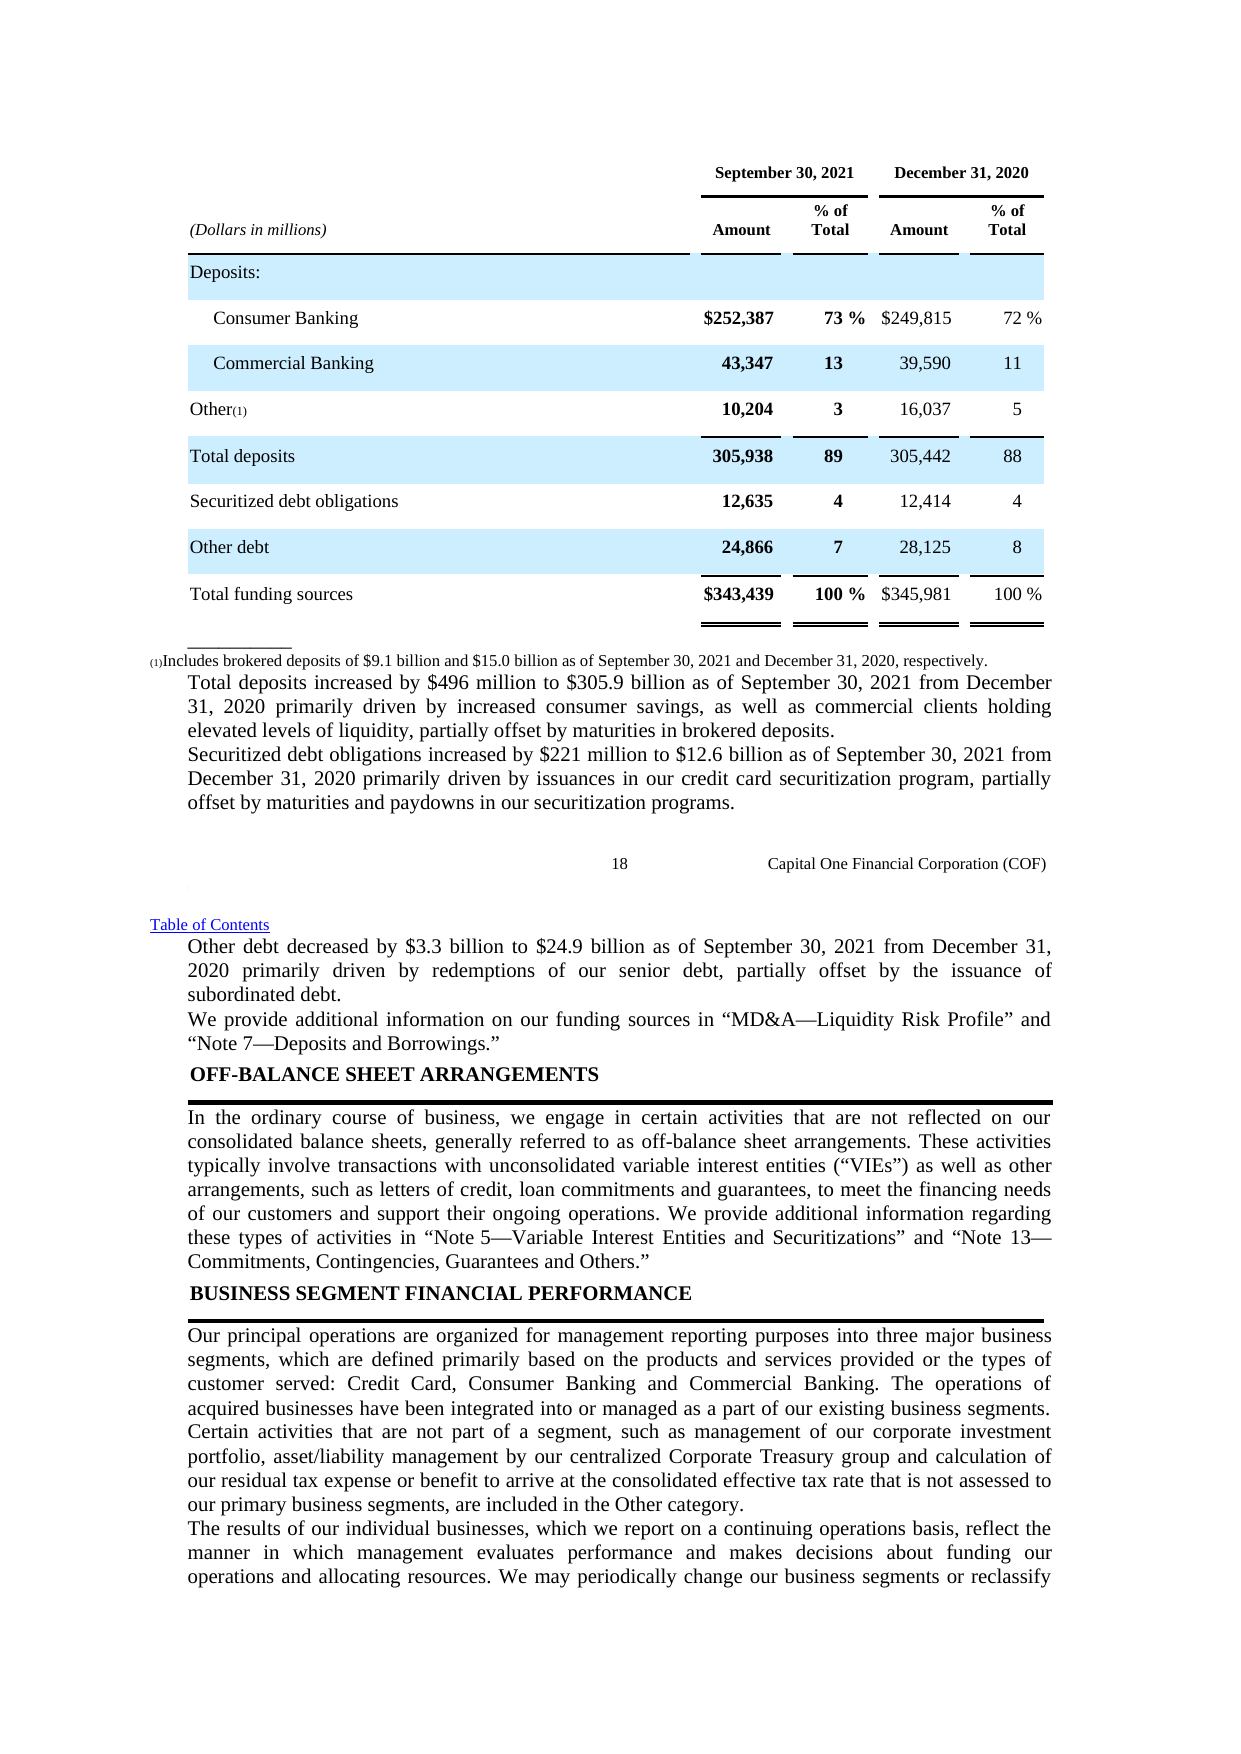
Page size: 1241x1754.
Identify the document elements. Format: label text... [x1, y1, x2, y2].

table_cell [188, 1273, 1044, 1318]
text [187, 1516, 1053, 1588]
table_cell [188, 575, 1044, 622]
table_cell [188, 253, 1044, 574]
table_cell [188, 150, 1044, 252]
text Our principal operations are organized for management reporting purposes into three major business segments, which are defined primarily based on the products and services provided or the types of customer served: Credit Card, Consumer Banking and Commercial Banking. The operations of acquired businesses have been integrated into or managed as a part of our existing business segments. Certain activities that are not part of a segment, such as management of our corporate investment portfolio, asset/liability management by our centralized Corporate Treasury group and calculation of our residual tax expense or benefit to arrive at the consolidated effective tax rate that is not assessed to our primary business segments, are included in the Other category. [187, 1323, 1053, 1516]
text __________ [187, 627, 1053, 651]
text Table of Contents [150, 915, 1053, 934]
text Total deposits increased by $496 million to $305.9 billion as of September 30, 2021 from December 31, 2020 primarily driven by increased consumer savings, as well as commercial clients holding elevated levels of liquidity, partially offset by maturities in brokered deposits. [187, 670, 1053, 742]
text In the ordinary course of business, we engage in certain activities that are not reflected on our consolidated balance sheets, generally referred to as off-balance sheet arrangements. These activities typically involve transactions with unconsolidated variable interest entities (“VIEs”) as well as other arrangements, such as letters of credit, loan commitments and guarantees, to meet the financing needs of our customers and support their ongoing operations. We provide additional information regarding these types of activities in “Note 5—Variable Interest Entities and Securitizations” and “Note 13—Commitments, Contingencies, Guarantees and Others.” [187, 1105, 1053, 1273]
text We provide additional information on our funding sources in “MD&A—Liquidity Risk Profile” and “Note 7—Deposits and Borrowings.” [187, 1006, 1053, 1054]
text (1)Includes brokered deposits of $9.1 billion and $15.0 billion as of September 30, 2021 and December 31, 2020, respectively. [150, 651, 1053, 670]
text Other debt decreased by $3.3 billion to $24.9 billion as of September 30, 2021 from December 31, 2020 primarily driven by redemptions of our senior debt, partially offset by the issuance of subordinated debt. [187, 934, 1053, 1006]
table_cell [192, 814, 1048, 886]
text Securitized debt obligations increased by $221 million to $12.6 billion as of September 30, 2021 from December 31, 2020 primarily driven by issuances in our credit card securitization program, partially offset by maturities and paydowns in our securitization programs. [187, 742, 1053, 814]
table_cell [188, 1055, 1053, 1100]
